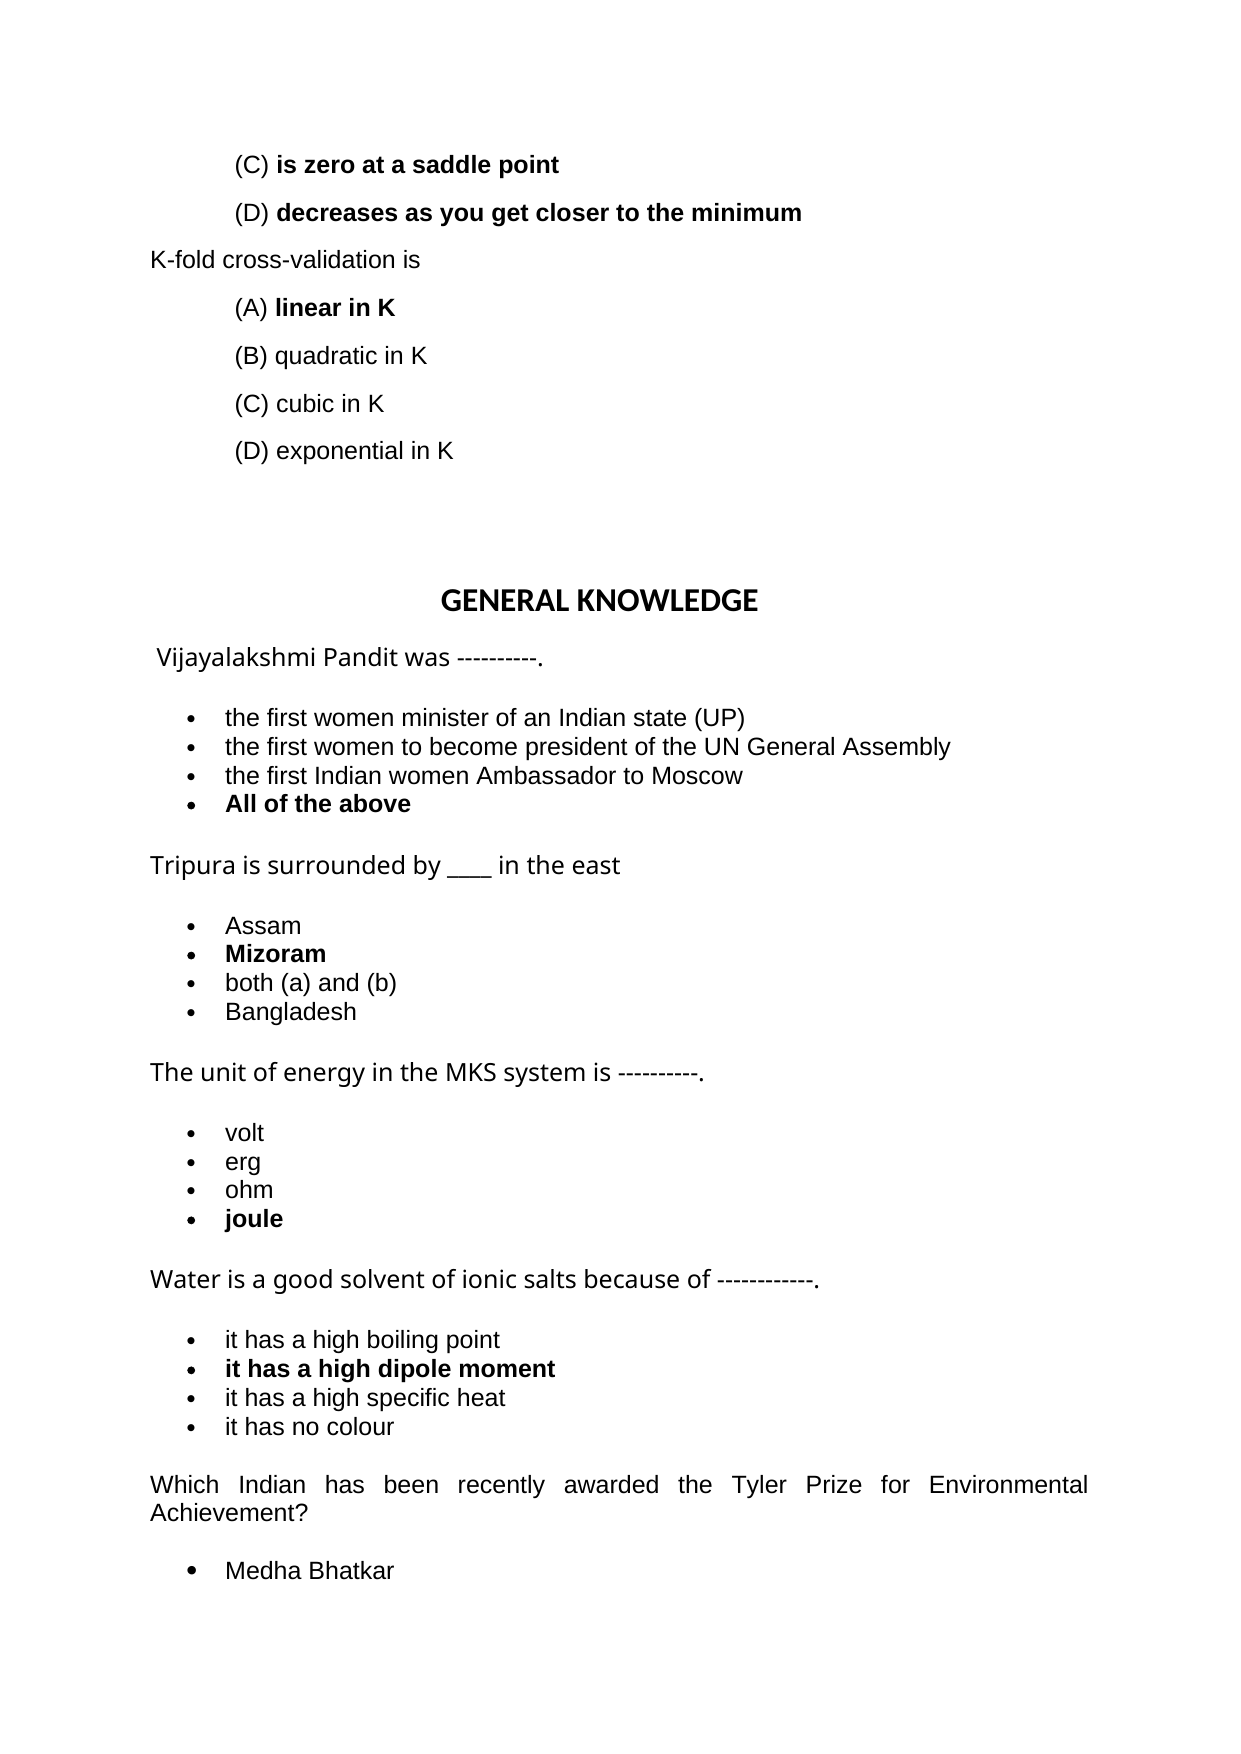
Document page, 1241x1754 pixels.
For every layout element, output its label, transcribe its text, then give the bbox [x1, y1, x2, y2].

text (D) exponential in K [150, 436, 1090, 465]
list it has a high dipole moment [187, 1354, 1090, 1383]
text (D) decreases as you get closer to the minimum [150, 198, 1090, 226]
text K-fold cross-validation is [150, 245, 1090, 274]
text Vijayalakshmi Pandit was ----------. [150, 640, 1090, 674]
list erg [187, 1147, 1090, 1176]
list it has a high boiling point [187, 1325, 1090, 1354]
text The unit of energy in the MKS system is ----------. [150, 1055, 1090, 1089]
list the first Indian women Ambassador to Moscow [187, 761, 1090, 789]
text (B) quadratic in K [150, 341, 1090, 369]
list the first women minister of an Indian state (UP) [187, 703, 1090, 732]
list ohm [187, 1176, 1090, 1204]
list joule [187, 1204, 1090, 1233]
list volt [187, 1118, 1090, 1147]
text Tripura is surrounded by ____ in the east [150, 847, 1090, 881]
list the first women to become president of the UN General Assembly [187, 732, 1090, 761]
text Which Indian has been recently awarded the Tyler Prize for Environmental Achievement? [150, 1469, 1090, 1527]
text Water is a good solvent of ionic salts because of ------------. [150, 1262, 1090, 1296]
list Mizoram [187, 939, 1090, 968]
text (A) linear in K [150, 293, 1090, 322]
list All of the above [187, 789, 1090, 818]
list it has no colour [187, 1412, 1090, 1440]
list Assam [187, 911, 1090, 939]
text (C) is zero at a saddle point [150, 150, 1090, 179]
text GENERAL KNOWLEDGE [150, 579, 1090, 620]
list both (a) and (b) [187, 968, 1090, 997]
list it has a high specific heat [187, 1383, 1090, 1412]
list Bangladesh [187, 997, 1090, 1026]
text (C) cubic in K [150, 388, 1090, 417]
list Medha Bhatkar [187, 1556, 1090, 1585]
